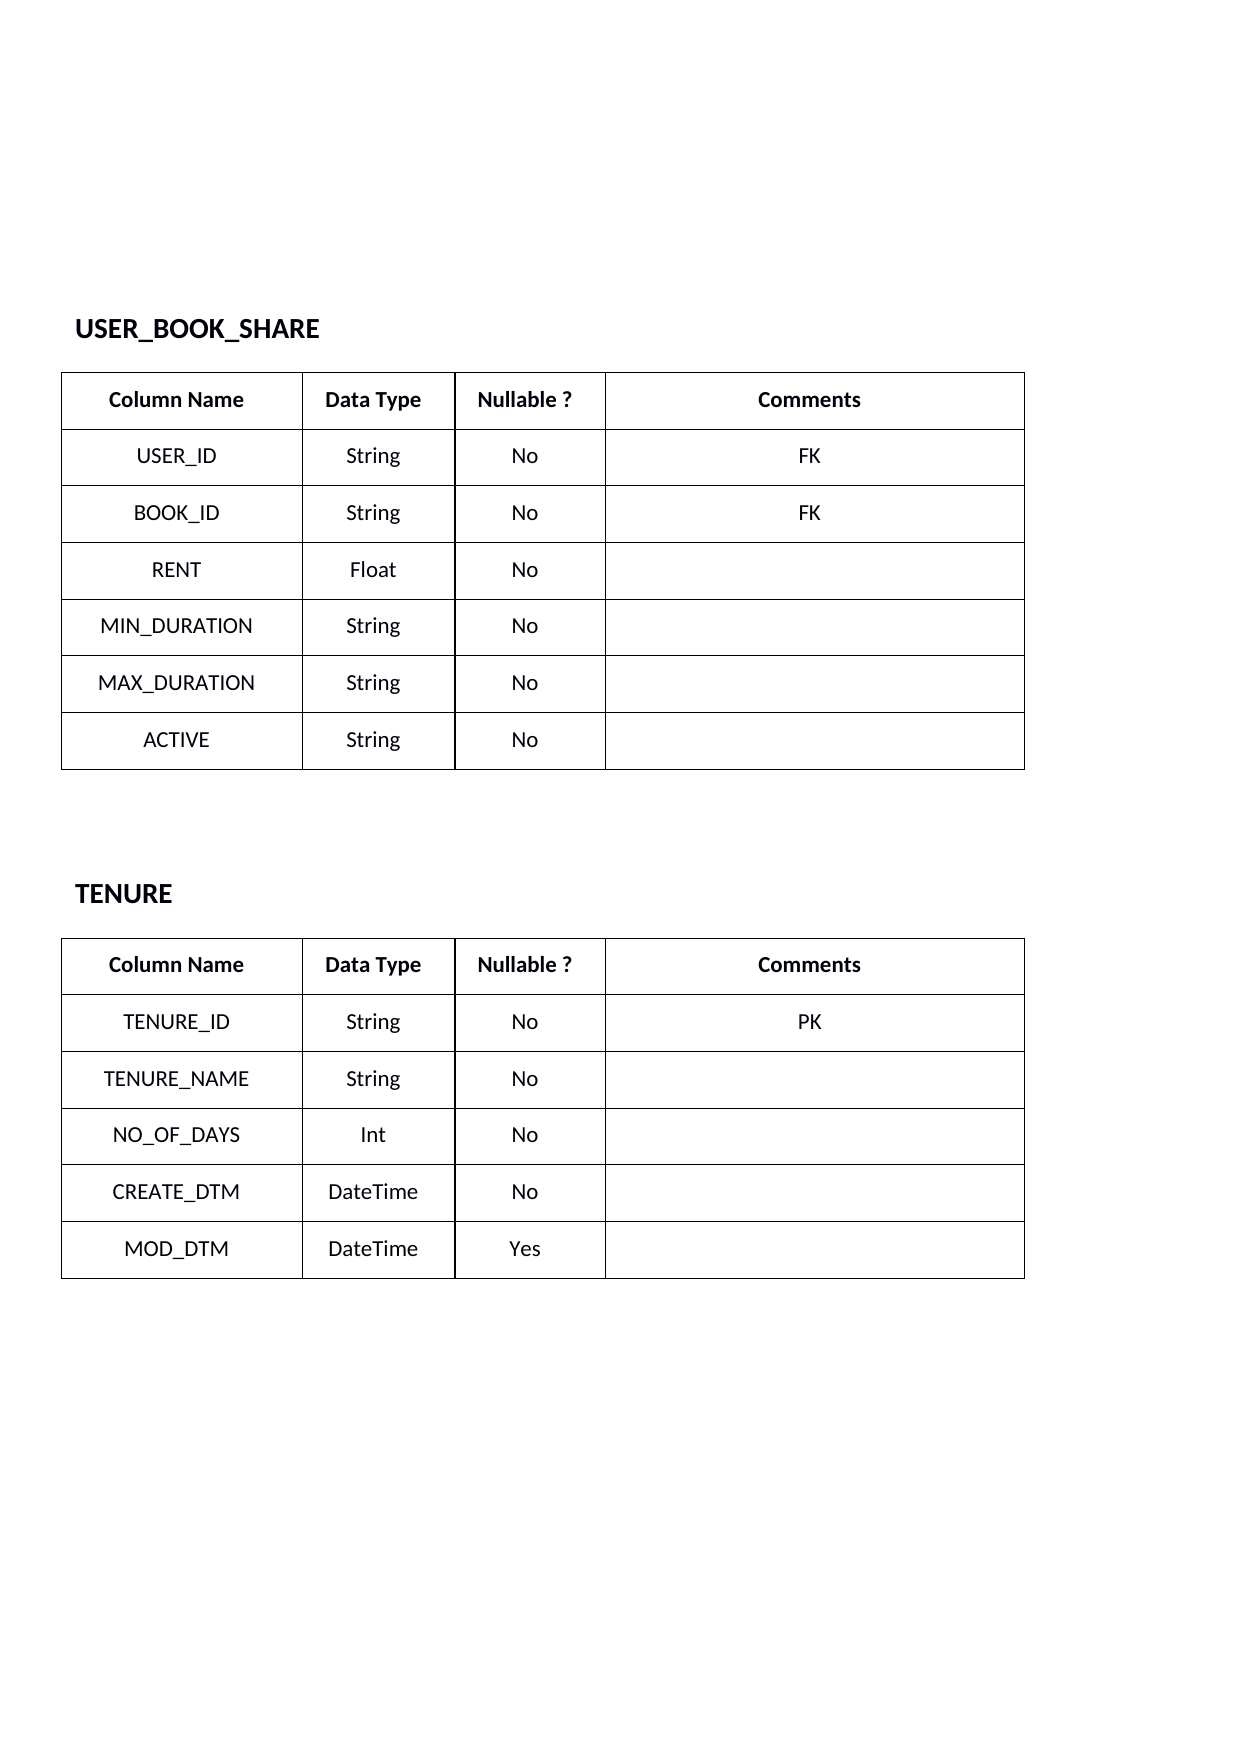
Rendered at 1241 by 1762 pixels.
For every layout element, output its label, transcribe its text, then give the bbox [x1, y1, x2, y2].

table_cell [606, 543, 1024, 598]
table_cell BOOK_ID [62, 486, 302, 542]
table_cell No [456, 543, 605, 598]
table_header Comments [606, 939, 1024, 994]
text TENURE [75, 876, 1165, 911]
table_cell TENURE_ID [62, 995, 302, 1051]
table_cell FK [606, 430, 1024, 485]
table_cell [606, 1109, 1024, 1164]
table_cell No [456, 600, 605, 655]
table_cell No [456, 1109, 605, 1164]
table_cell String [303, 486, 454, 542]
table_header Data Type [303, 939, 454, 994]
table_cell String [303, 430, 454, 485]
table_cell NO_OF_DAYS [62, 1109, 302, 1164]
table_cell Float [303, 543, 454, 598]
table_cell PK [606, 995, 1024, 1051]
table_cell [606, 656, 1024, 712]
table_cell FK [606, 486, 1024, 542]
table_header Data Type [303, 373, 454, 428]
table_cell MAX_DURATION [62, 656, 302, 712]
table_header Comments [606, 373, 1024, 428]
table_cell String [303, 995, 454, 1051]
table_cell No [456, 1165, 605, 1221]
table_header Column Name [62, 373, 302, 428]
table_cell USER_ID [62, 430, 302, 485]
table_cell TENURE_NAME [62, 1052, 302, 1107]
table_cell No [456, 1052, 605, 1107]
table_cell String [303, 656, 454, 712]
table_cell No [456, 486, 605, 542]
table_cell [606, 1165, 1024, 1221]
table_header Column Name [62, 939, 302, 994]
table_cell ACTIVE [62, 713, 302, 768]
table_cell [606, 1222, 1024, 1277]
table_cell RENT [62, 543, 302, 598]
table_cell [606, 1052, 1024, 1107]
table_cell [606, 713, 1024, 768]
table_cell String [303, 713, 454, 768]
table_cell CREATE_DTM [62, 1165, 302, 1221]
table_header Nullable ? [456, 939, 605, 994]
table_cell Yes [456, 1222, 605, 1277]
table_cell DateTime [303, 1165, 454, 1221]
table_cell No [456, 995, 605, 1051]
table_cell No [456, 430, 605, 485]
table_cell No [456, 656, 605, 712]
table_cell MOD_DTM [62, 1222, 302, 1277]
table_cell MIN_DURATION [62, 600, 302, 655]
table_cell String [303, 600, 454, 655]
text USER_BOOK_SHARE [75, 310, 1165, 346]
table_cell [606, 600, 1024, 655]
table_cell Int [303, 1109, 454, 1164]
table_cell String [303, 1052, 454, 1107]
table_cell No [456, 713, 605, 768]
table_header Nullable ? [456, 373, 605, 428]
table_cell DateTime [303, 1222, 454, 1277]
